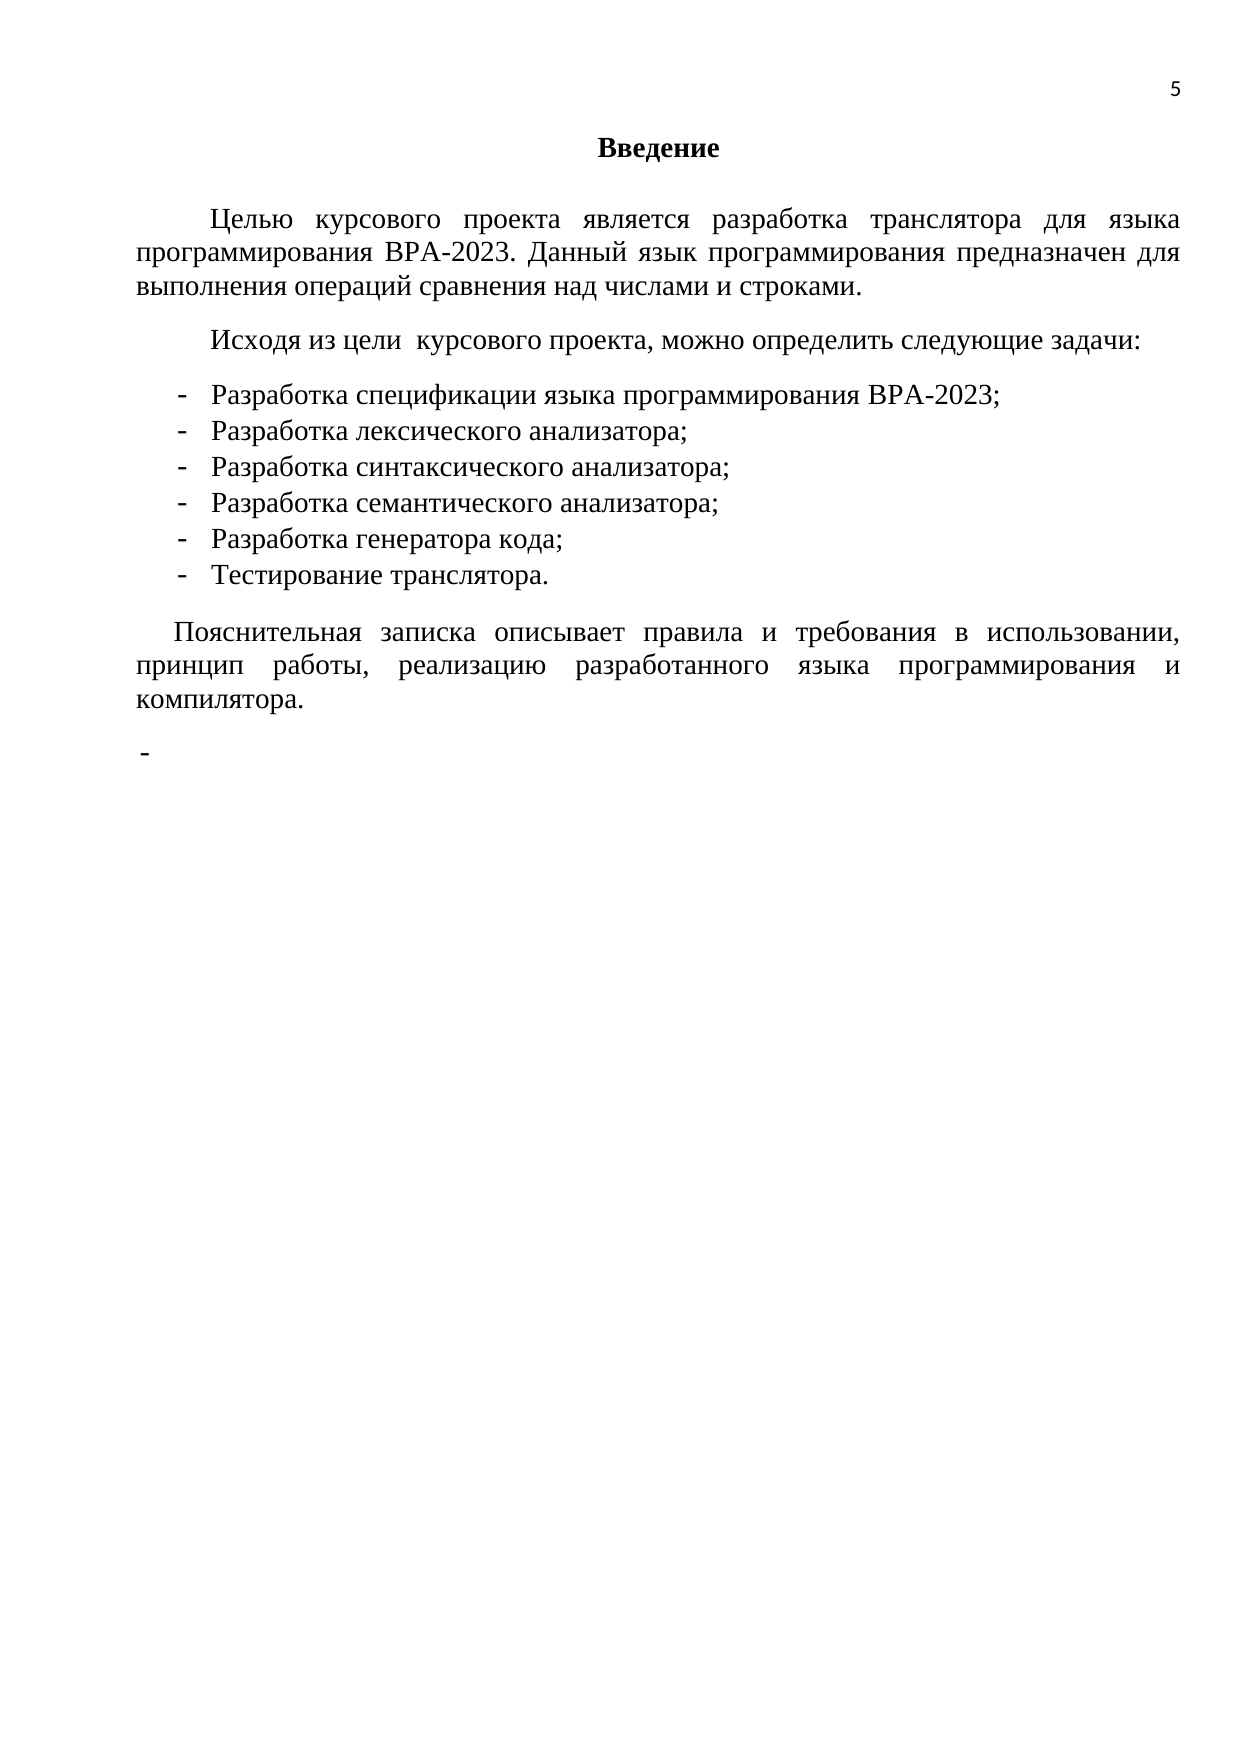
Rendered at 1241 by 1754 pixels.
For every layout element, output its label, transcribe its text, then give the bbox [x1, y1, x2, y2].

text Целью курсового проекта является разработка транслятора для языка программирования BPA-2023. Данный язык программирования предназначен для выполнения операций сравнения над числами и строками. [136, 201, 1181, 302]
list Тестирование транслятора. [173, 557, 1181, 593]
list Разработка лексического анализатора; [173, 413, 1181, 449]
list Разработка семантического анализатора; [173, 485, 1181, 521]
text Исходя из цели курсового проекта, можно определить следующие задачи: [136, 322, 1181, 356]
subtitle Введение [136, 130, 1181, 163]
list Разработка синтаксического анализатора; [173, 449, 1181, 485]
list Разработка генератора кода; [173, 521, 1181, 557]
list Разработка спецификации языка программирования BPA-2023; [173, 377, 1181, 413]
text Пояснительная записка описывает правила и требования в использовании, принцип работы, реализацию разработанного языка программирования и компилятора. [136, 614, 1181, 714]
